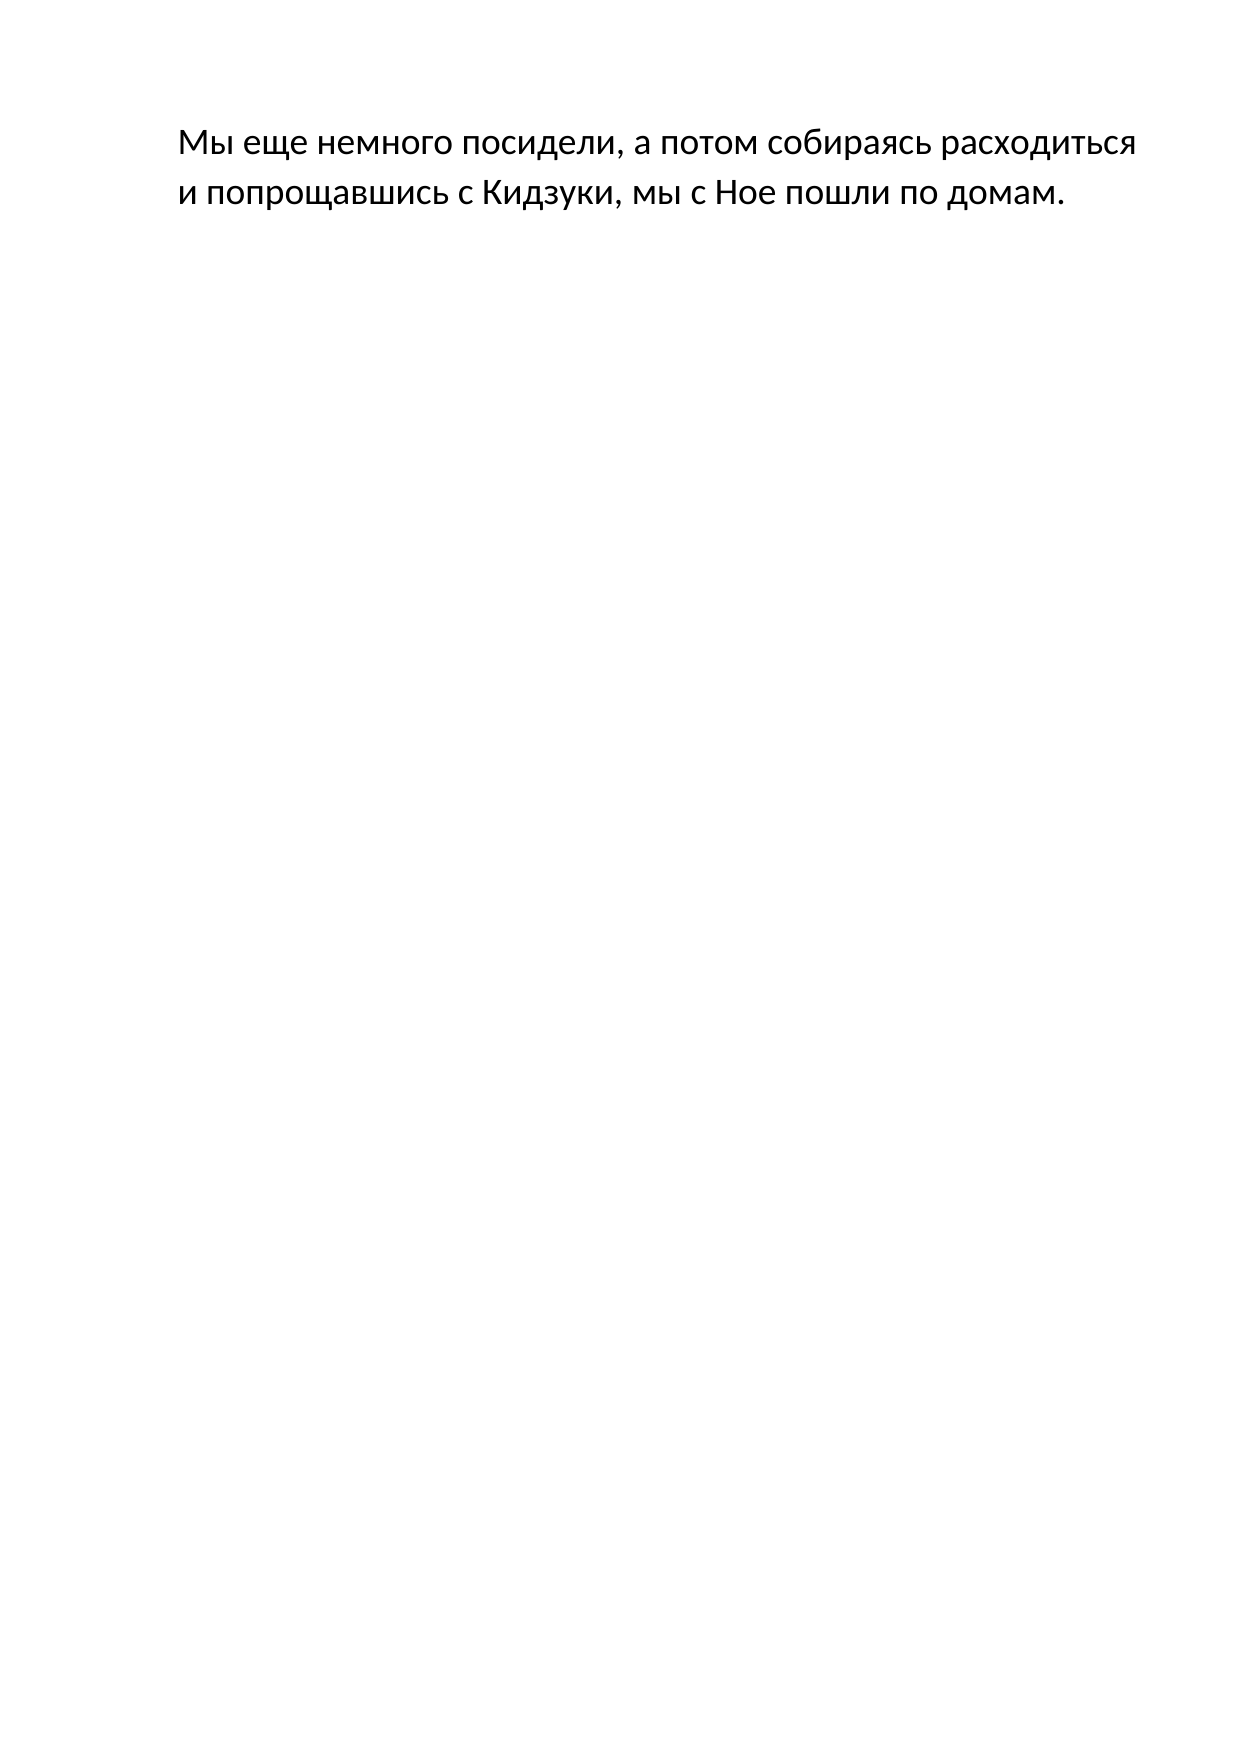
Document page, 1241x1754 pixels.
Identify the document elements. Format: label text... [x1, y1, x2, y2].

text Мы еще немного посидели, а потом собираясь расходиться и попрощавшись с Кидзуки, мы с Ное пошли по домам. [177, 118, 1152, 213]
